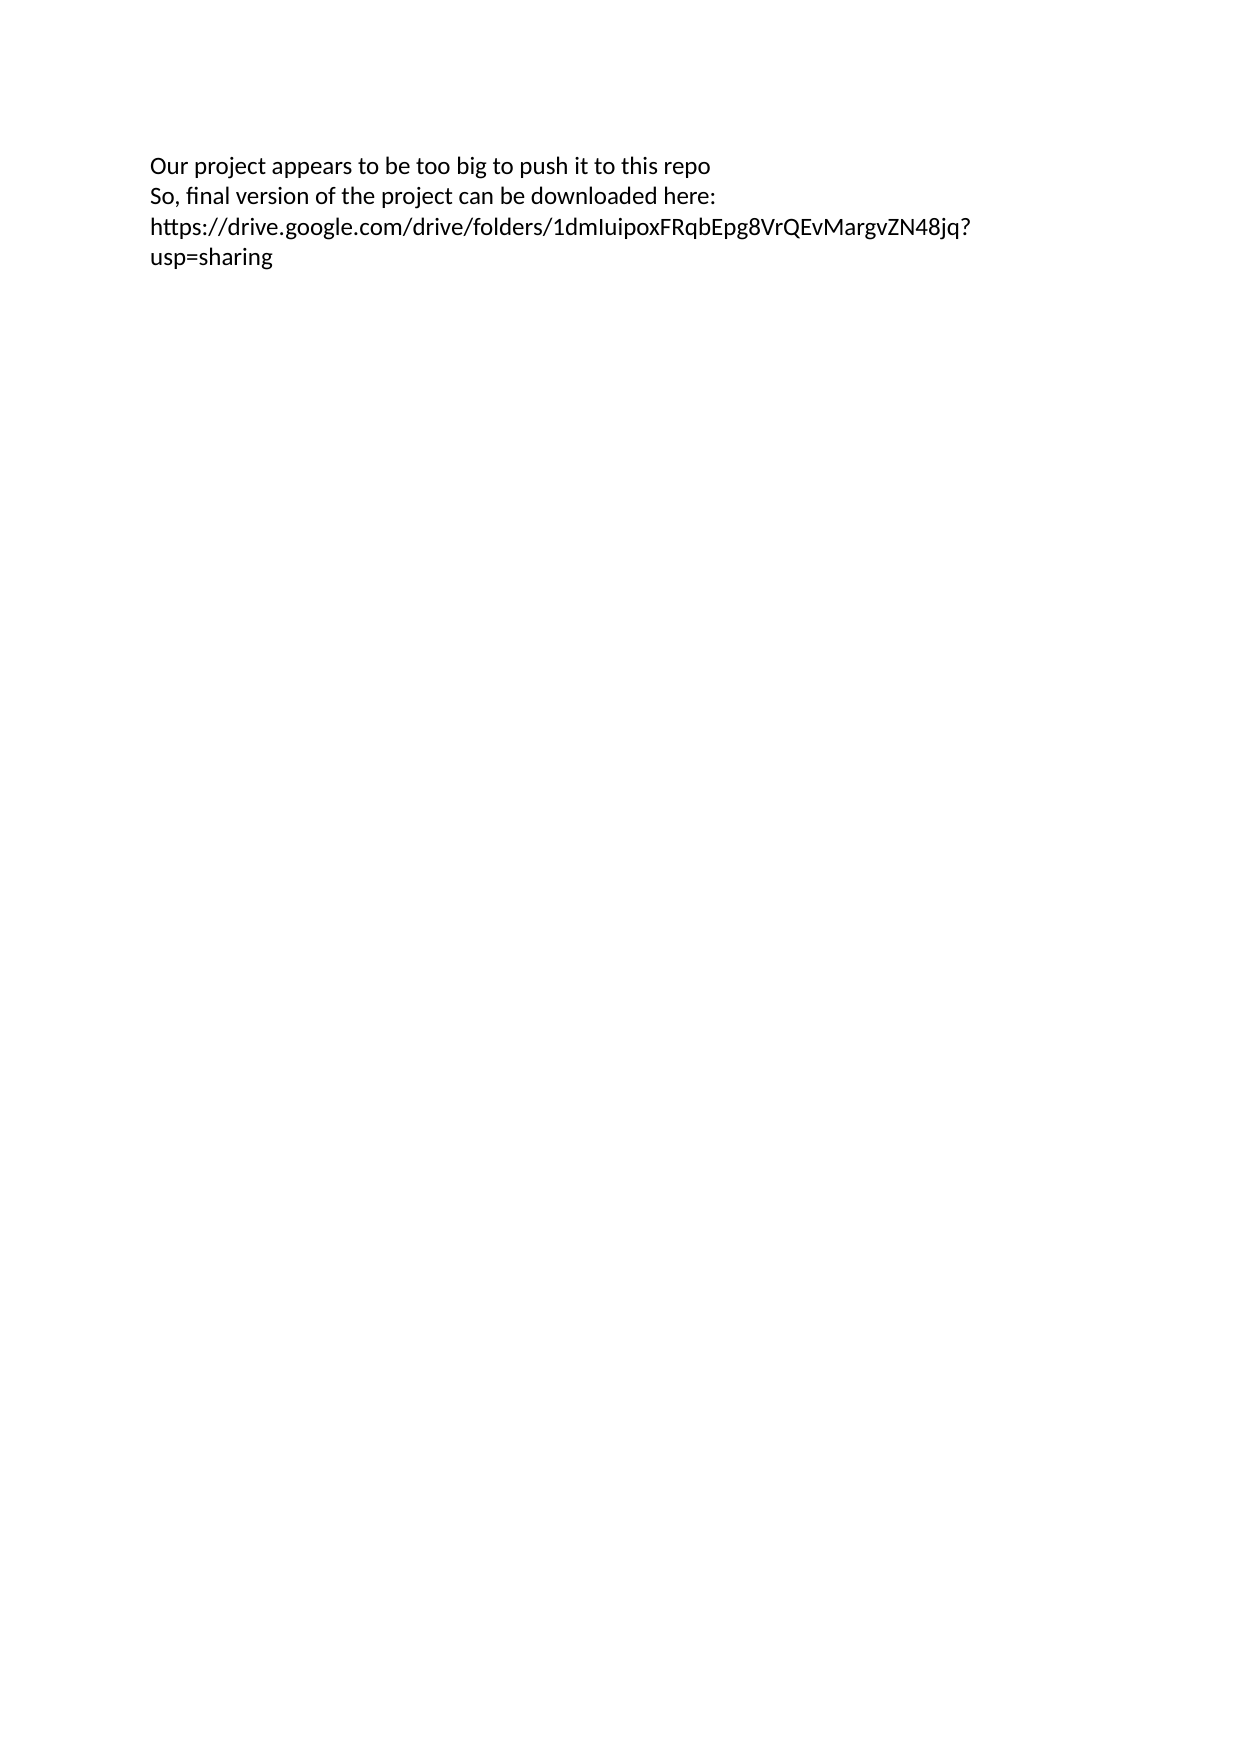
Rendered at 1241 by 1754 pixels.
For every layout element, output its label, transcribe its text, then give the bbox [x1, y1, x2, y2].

text Our project appears to be too big to push it to this repo [150, 150, 1090, 181]
text So, final version of the project can be downloaded here: https://drive.google.com/drive/folders/1dmIuipoxFRqbEpg8VrQEvMargvZN48jq?usp=sharing [150, 181, 1090, 272]
